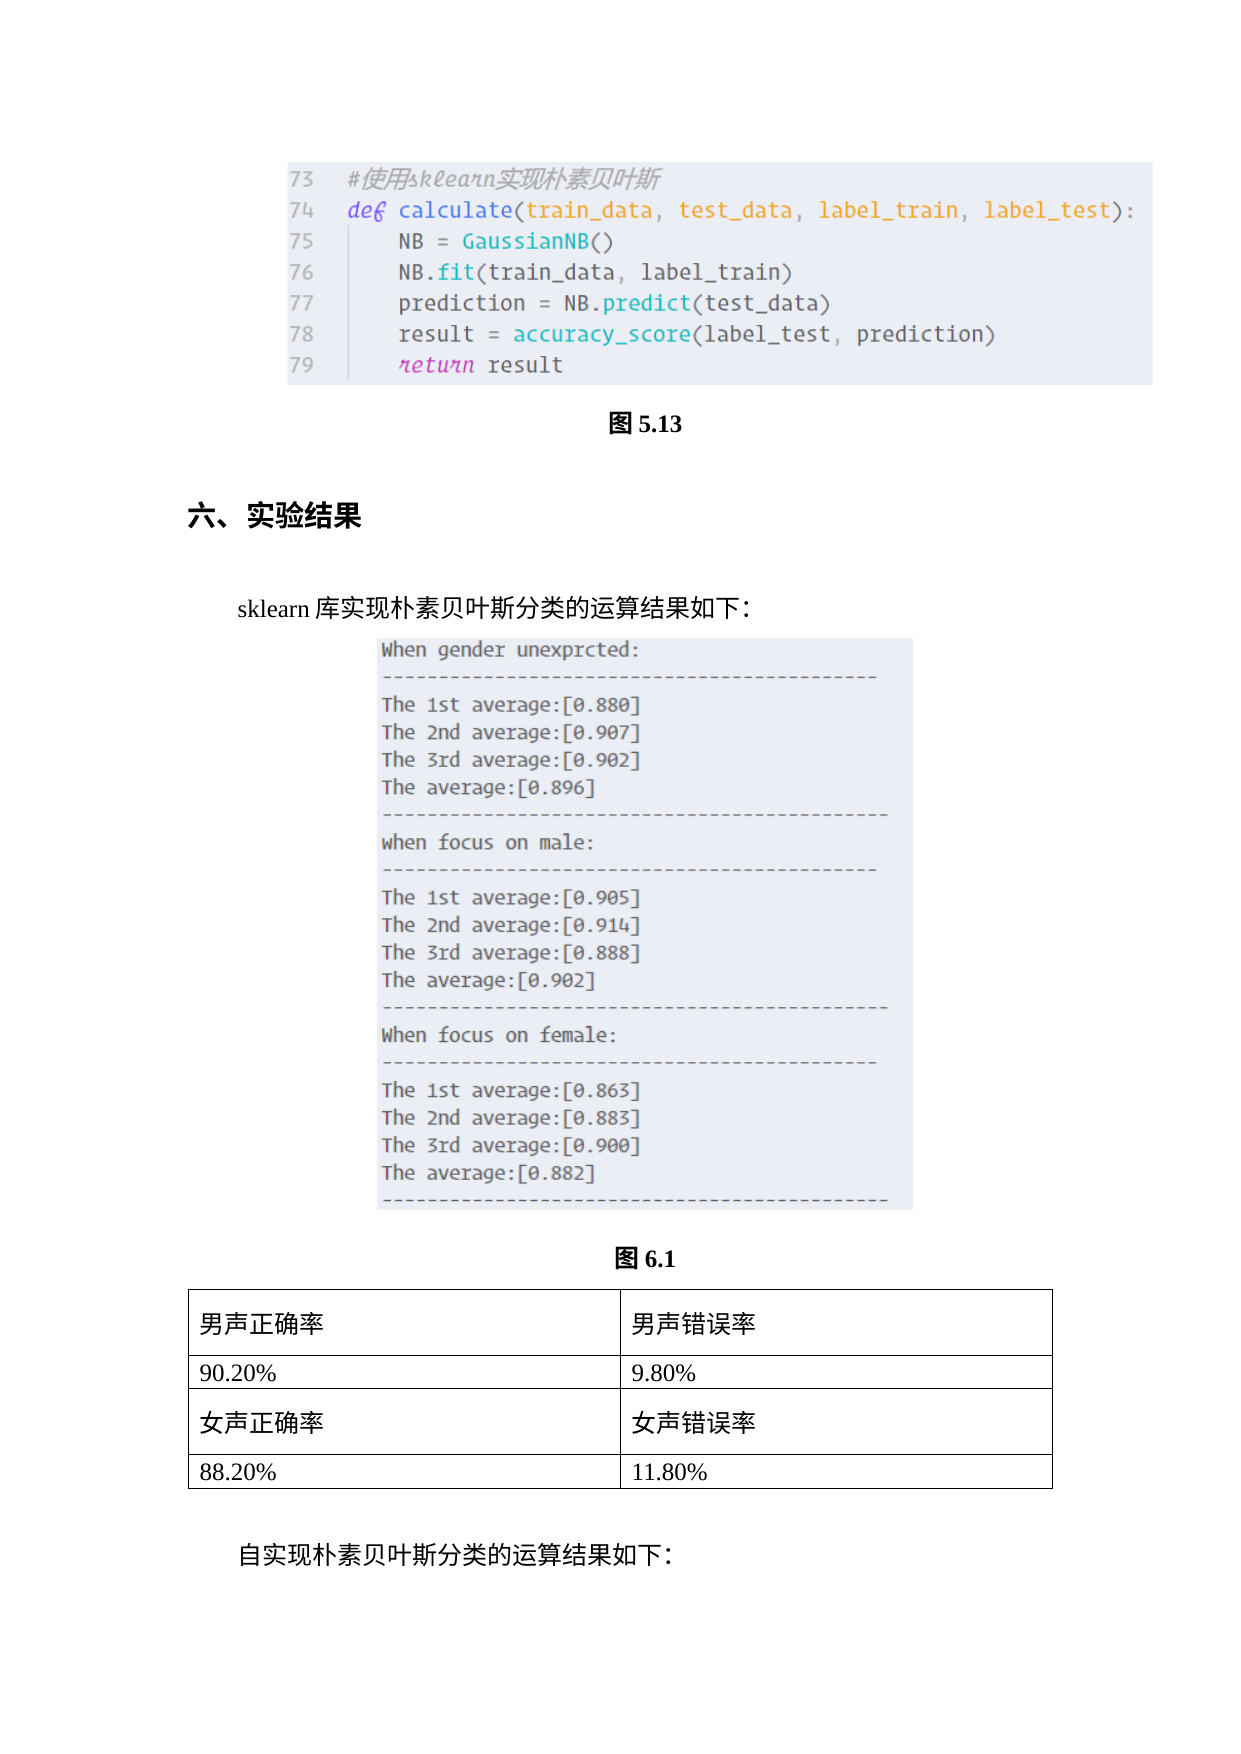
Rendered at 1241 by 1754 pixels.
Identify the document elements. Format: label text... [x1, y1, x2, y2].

table_header 男声错误率 [621, 1290, 1052, 1355]
text 图6.1 [187, 1224, 1053, 1289]
table_cell 女声正确率 [189, 1389, 620, 1454]
table_cell 11.80% [621, 1455, 1052, 1488]
table_cell 9.80% [621, 1356, 1052, 1388]
picture [287, 162, 1153, 385]
table_cell 88.20% [189, 1455, 620, 1488]
text 图5.13 [187, 389, 1053, 454]
subtitle 六、实验结果 [187, 482, 1053, 547]
table_cell 女声错误率 [621, 1389, 1052, 1454]
text sklearn库实现朴素贝叶斯分类的运算结果如下： [187, 574, 1053, 639]
picture [377, 638, 914, 1210]
table_header 男声正确率 [189, 1290, 620, 1355]
table_cell 90.20% [189, 1356, 620, 1388]
text 自实现朴素贝叶斯分类的运算结果如下： [187, 1521, 1053, 1586]
